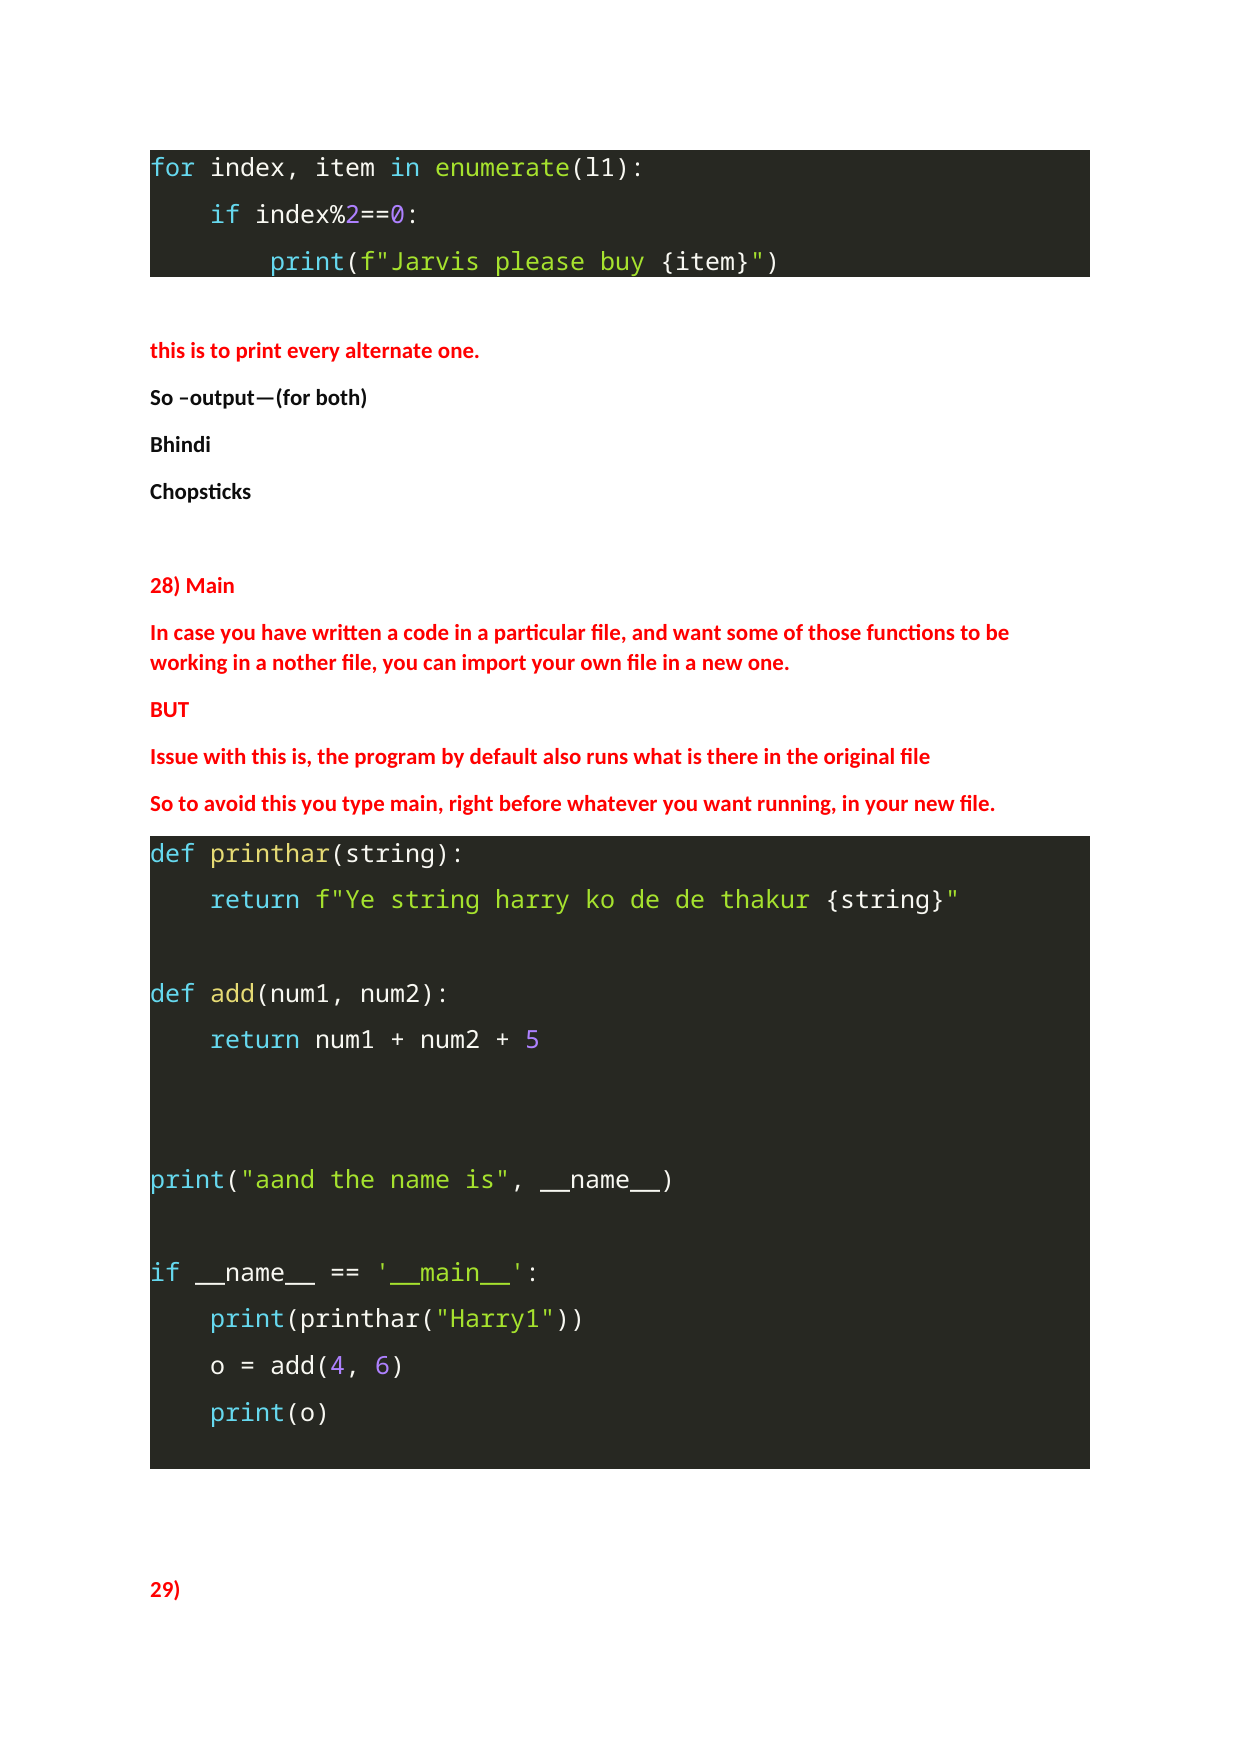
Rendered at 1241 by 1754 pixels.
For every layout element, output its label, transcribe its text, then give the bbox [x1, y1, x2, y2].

text o = add(4, 6) [150, 1348, 1090, 1382]
text print(f"Jarvis please buy {item}") [150, 243, 1090, 277]
text BUT [150, 695, 1090, 723]
text def add(num1, num2): [150, 975, 1090, 1009]
text return f"Ye string harry ko de de thakur {string}" [150, 882, 1090, 916]
text print("aand the name is", __name__) [150, 1161, 1090, 1196]
text Bhindi [150, 430, 1090, 458]
text for index, item in enumerate(l1): [150, 150, 1090, 184]
text print(printhar("Harry1")) [150, 1301, 1090, 1335]
text if __name__ == '__main__': [150, 1254, 1090, 1289]
text Chopsticks [150, 477, 1090, 505]
text this is to print every alternate one. [150, 337, 1090, 364]
text 29) [150, 1575, 1090, 1603]
text 28) Main [150, 571, 1090, 599]
text So to avoid this you type main, right before whatever you want running, in your new file. [150, 789, 1090, 817]
text if index%2==0: [150, 197, 1090, 231]
text So –output—(for both) [150, 383, 1090, 411]
text Issue with this is, the program by default also runs what is there in the original file [150, 742, 1090, 770]
text return num1 + num2 + 5 [150, 1022, 1090, 1056]
text def printhar(string): [150, 836, 1090, 869]
text In case you have written a code in a particular file, and want some of those functions to be working in a nother file, you can import your own file in a new one. [150, 618, 1090, 676]
text print(o) [150, 1394, 1090, 1428]
